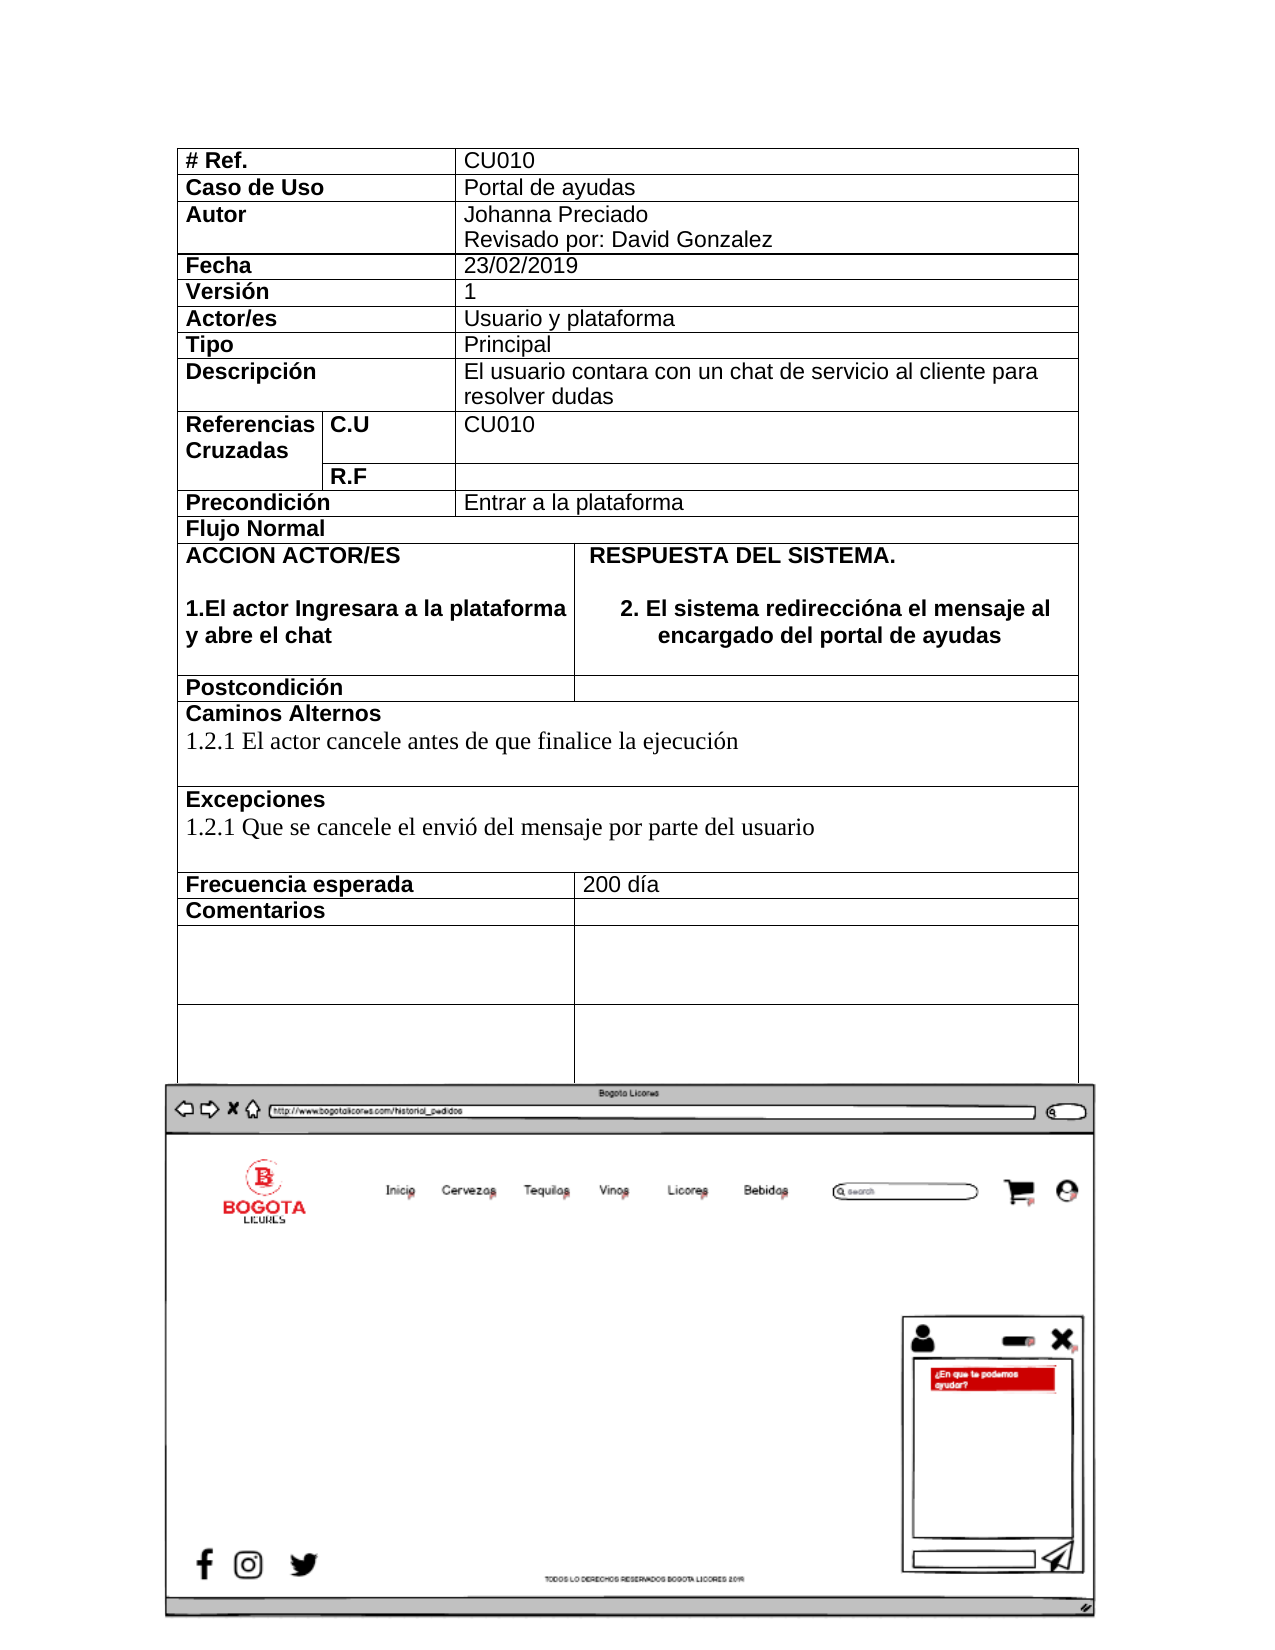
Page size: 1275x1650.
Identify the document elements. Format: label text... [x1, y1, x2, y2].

picture [164, 1083, 1096, 1619]
table_cell 23/02/2019 [456, 255, 1078, 279]
table_cell [178, 926, 574, 1003]
table_cell Actor/es [178, 307, 455, 332]
table_cell [575, 926, 1078, 1003]
table_cell Descripción [178, 359, 455, 411]
table_cell CU010 [456, 412, 1078, 463]
table_cell Tipo [178, 333, 455, 358]
table_cell Frecuencia esperada [178, 873, 574, 898]
table_cell RESPUESTA DEL SISTEMA. 2. El sistema redireccióna el mensaje al encargado del portal de ayudas [575, 544, 1078, 674]
table_cell Entrar a la plataforma [456, 491, 1078, 516]
table_cell [575, 676, 1078, 701]
table_cell [575, 899, 1078, 924]
table_cell 200 día [575, 873, 1078, 898]
table_cell Excepciones 1.2.1 Que se cancele el envió del mensaje por parte del usuario [178, 787, 1078, 872]
table_cell Johanna Preciado Revisado por: David Gonzalez [456, 202, 1078, 253]
table_cell Comentarios [178, 899, 574, 924]
table_cell Versión [178, 280, 455, 306]
table_cell R.F [323, 464, 455, 490]
table_header CU010 [456, 149, 1078, 174]
table_cell Portal de ayudas [456, 175, 1078, 201]
table_cell [575, 1005, 1078, 1082]
table_cell Autor [178, 202, 455, 253]
table_cell Usuario y plataforma [456, 307, 1078, 332]
table_cell 1 [456, 280, 1078, 306]
table_cell Postcondición [178, 676, 574, 701]
table_cell Flujo Normal [178, 517, 1078, 542]
table_cell ACCION ACTOR/ES 1.El actor Ingresara a la plataforma y abre el chat [178, 544, 574, 674]
table_cell Referencias Cruzadas [178, 412, 322, 490]
table_cell [178, 1005, 574, 1082]
table_cell Fecha [178, 255, 455, 279]
table_header # Ref. [178, 149, 455, 174]
table_cell Caso de Uso [178, 175, 455, 201]
table_cell El usuario contara con un chat de servicio al cliente para resolver dudas [456, 359, 1078, 411]
table_cell Precondición [178, 491, 455, 516]
table_cell C.U [323, 412, 455, 463]
table_cell Caminos Alternos 1.2.1 El actor cancele antes de que finalice la ejecución [178, 702, 1078, 786]
table_cell [456, 464, 1078, 490]
table_cell Principal [456, 333, 1078, 358]
